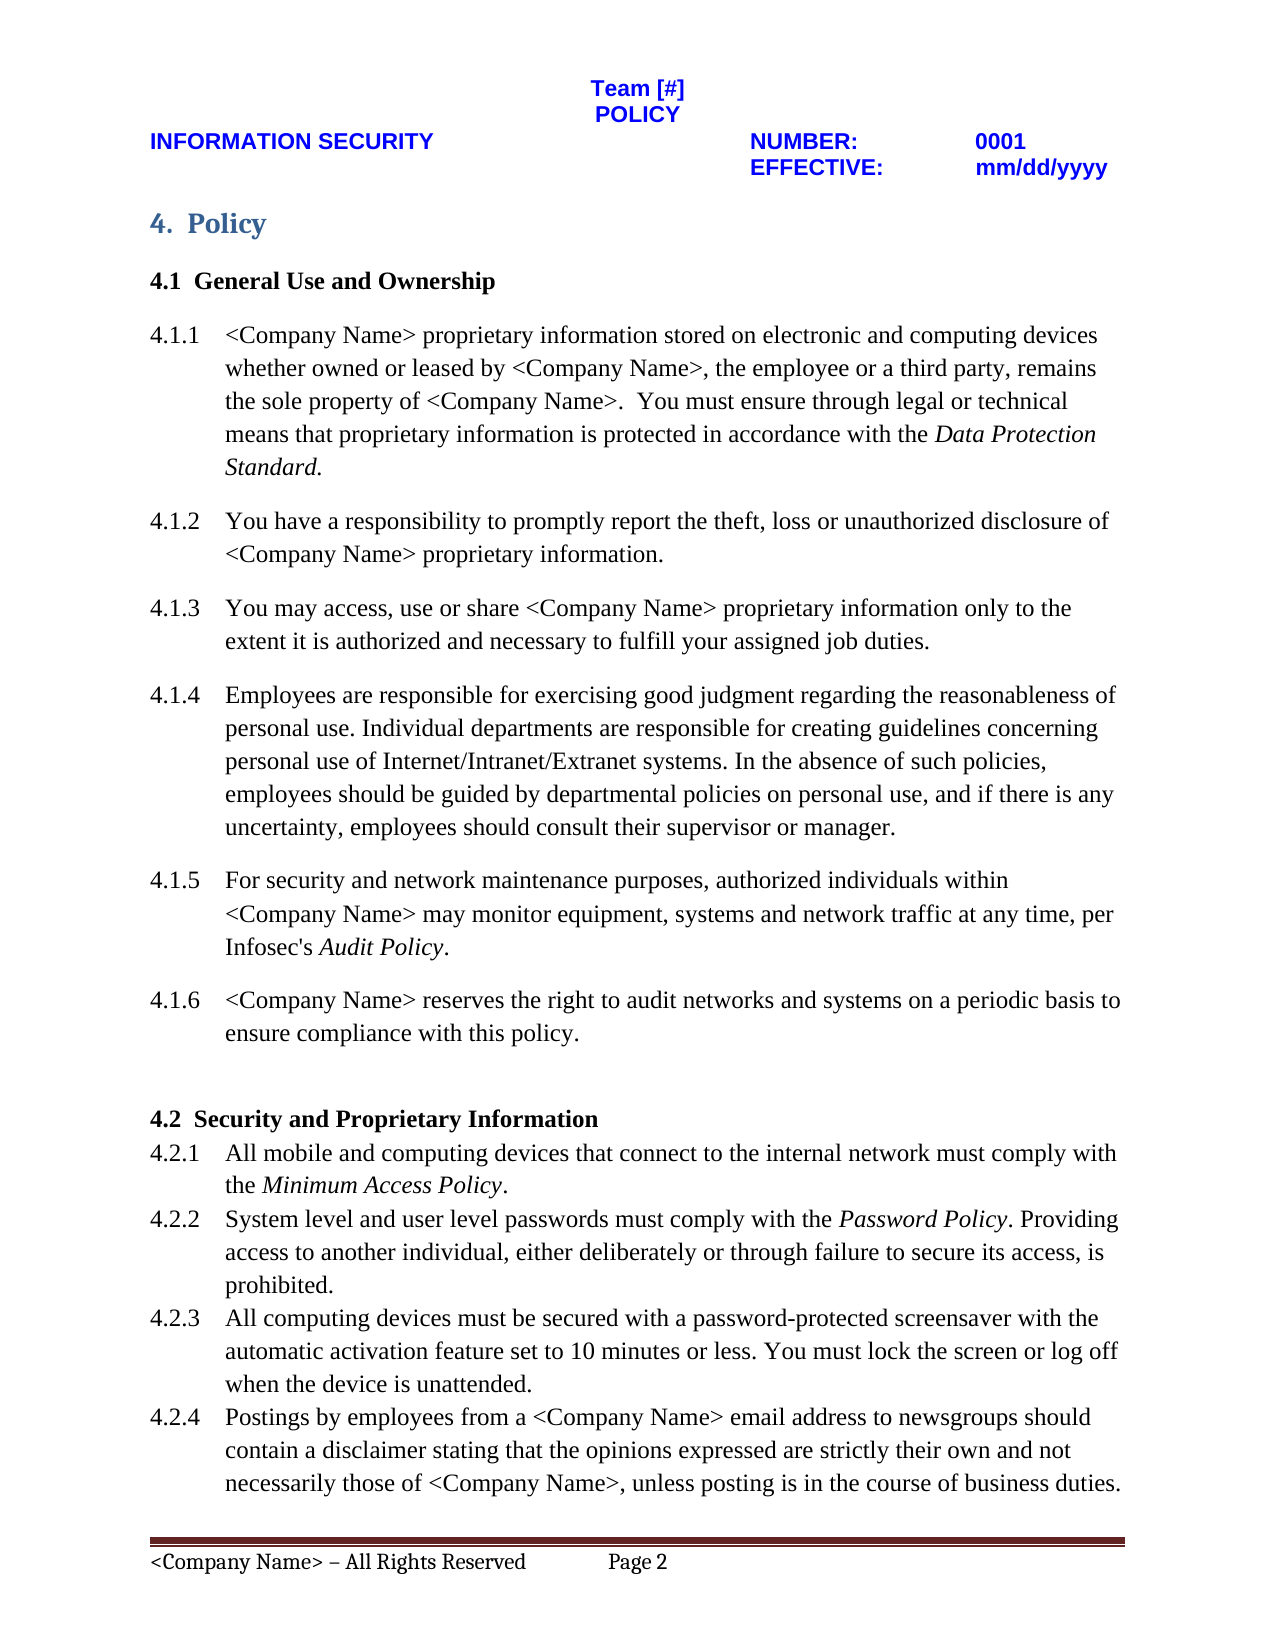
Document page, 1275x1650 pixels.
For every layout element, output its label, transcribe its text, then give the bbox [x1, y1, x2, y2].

subtitle For security and network maintenance purposes, authorized individuals within <Company Name> may monitor equipment, systems and network traffic at any time, per Infosec's Audit Policy. [150, 866, 1125, 960]
list All computing devices must be secured with a password-protected screensaver with the automatic activation feature set to 10 minutes or less. You must lock the screen or log off when the device is unattended. [150, 1303, 1125, 1397]
subtitle Employees are responsible for exercising good judgment regarding the reasonableness of personal use. Individual departments are responsible for creating guidelines concerning personal use of Internet/Intranet/Extranet systems. In the absence of such policies, employees should be guided by departmental policies on personal use, and if there is any uncertainty, employees should consult their supervisor or manager. [150, 680, 1125, 841]
subtitle You may access, use or share <Company Name> proprietary information only to the extent it is authorized and necessary to fulfill your assigned job duties. [150, 593, 1125, 654]
subtitle Policy [150, 207, 1125, 240]
subtitle <Company Name> reserves the right to audit networks and systems on a periodic basis to ensure compliance with this policy. [150, 986, 1125, 1047]
subtitle You have a responsibility to promptly report the theft, loss or unauthorized disclosure of <Company Name> proprietary information. [150, 506, 1125, 568]
subtitle <Company Name> proprietary information stored on electronic and computing devices whether owned or leased by <Company Name>, the employee or a third party, remains the sole property of <Company Name>. You must ensure through legal or technical means that proprietary information is protected in accordance with the Data Protection Standard. [150, 320, 1125, 481]
list Postings by employees from a <Company Name> email address to newsgroups should contain a disclaimer stating that the opinions expressed are strictly their own and not necessarily those of <Company Name>, unless posting is in the course of business duties. [150, 1402, 1125, 1497]
subtitle General Use and Ownership [150, 266, 1125, 295]
list Security and Proprietary Information [150, 1104, 1125, 1133]
list System level and user level passwords must comply with the Password Policy. Providing access to another individual, either deliberately or through failure to secure its access, is prohibited. [150, 1204, 1125, 1298]
list All mobile and computing devices that connect to the internal network must comply with the Minimum Access Policy. [150, 1138, 1125, 1199]
